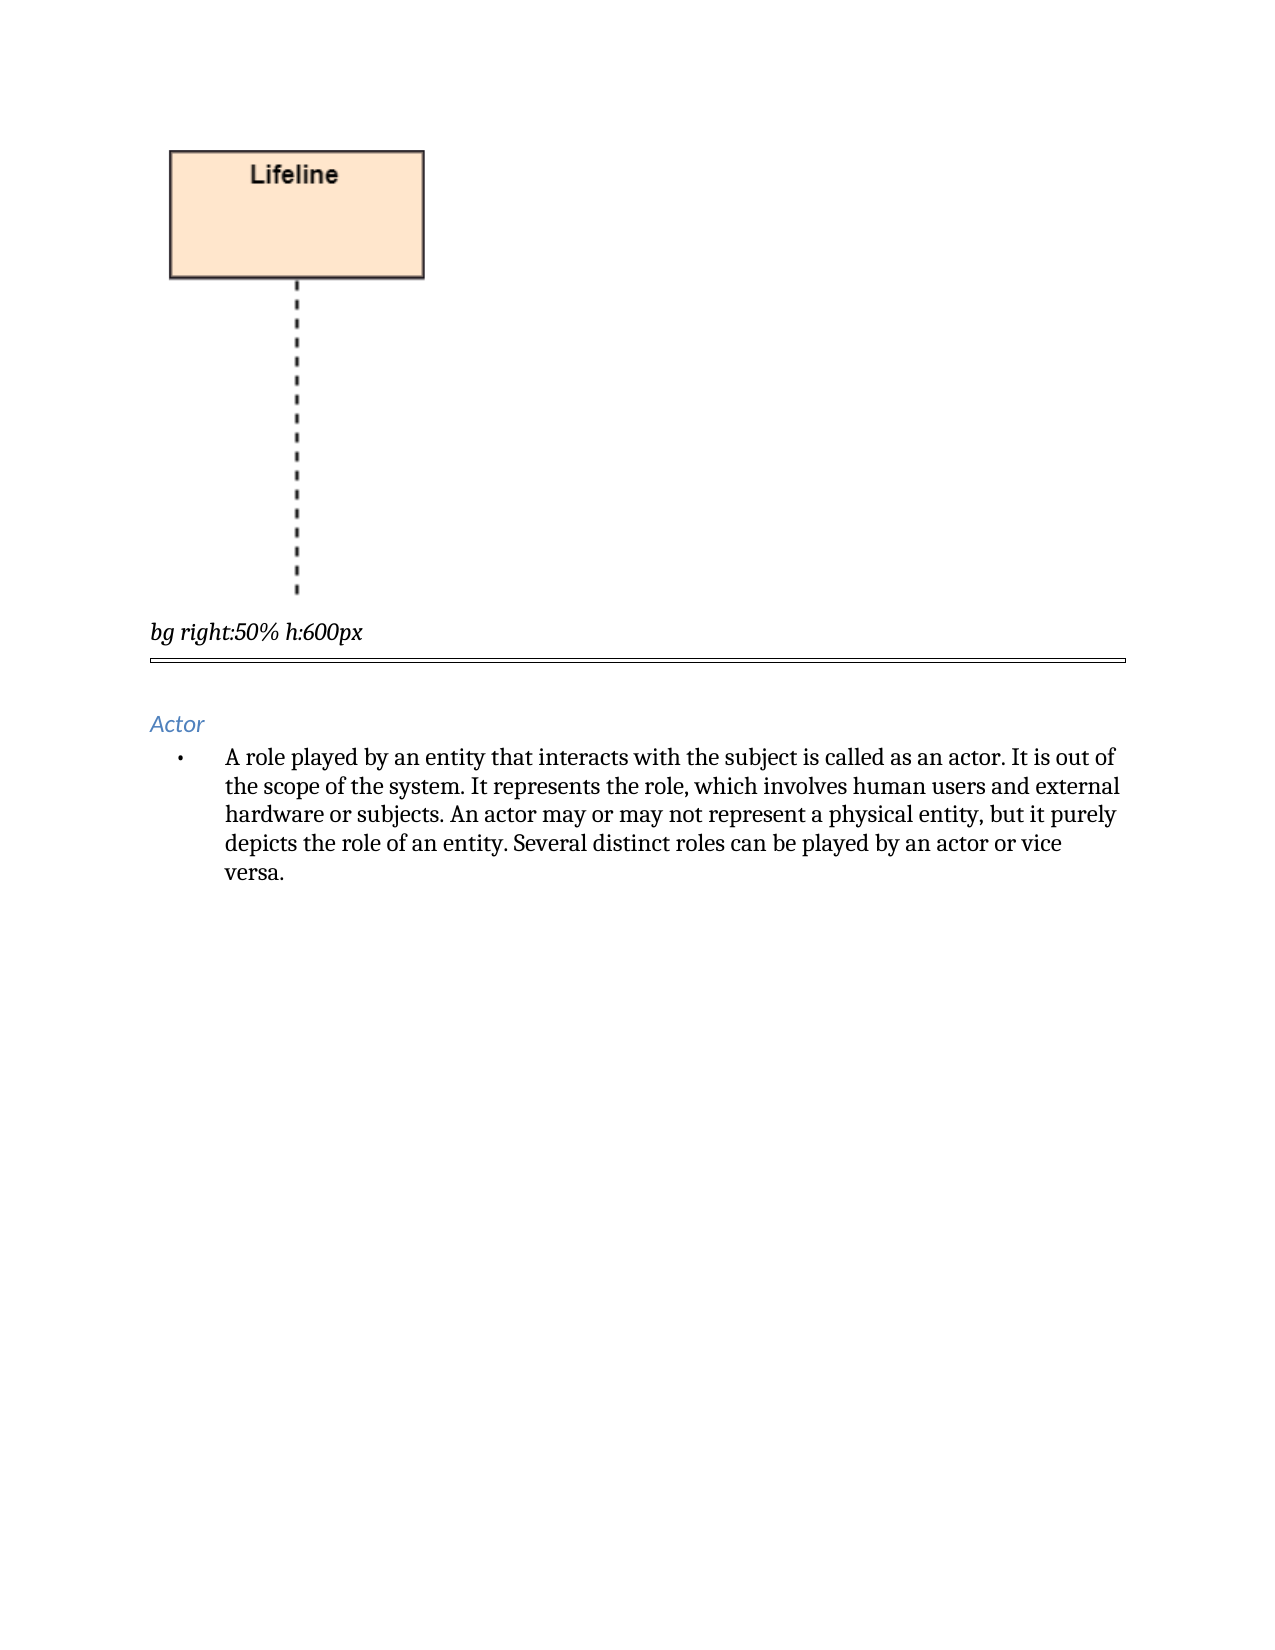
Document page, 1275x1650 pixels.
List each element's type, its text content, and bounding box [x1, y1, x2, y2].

text bg right:50% h:600px [150, 618, 1125, 646]
picture [168, 150, 425, 597]
list A role played by an entity that interacts with the subject is called as an actor. It is out of the scope of the system. It represents the role, which involves human users and external hardware or subjects. An actor may or may not represent a physical entity, but it purely depicts the role of an entity. Several distinct roles can be played by an actor or vice versa. [175, 743, 1125, 887]
subtitle Actor [150, 708, 1125, 739]
